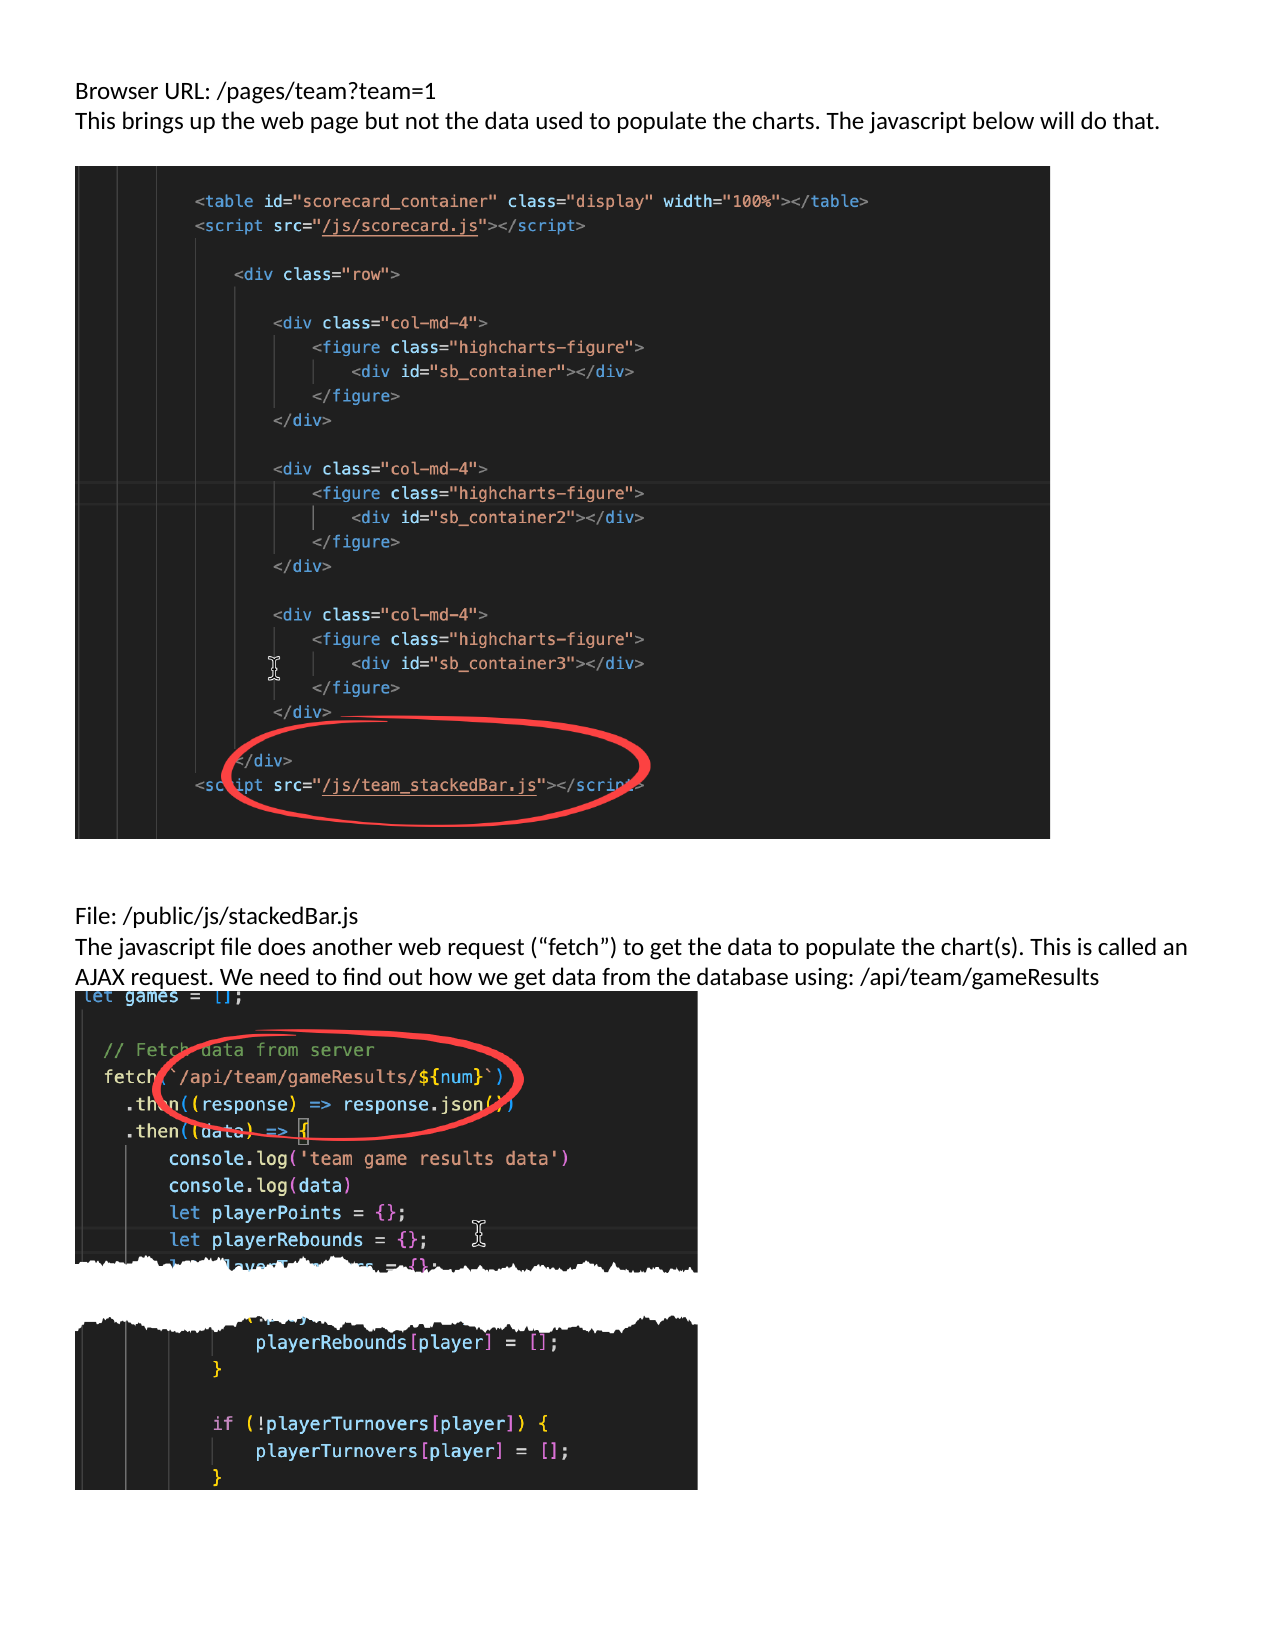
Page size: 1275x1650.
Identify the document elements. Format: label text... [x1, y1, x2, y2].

text The javascript file does another web request (“fetch”) to get the data to populate the chart(s). This is called an AJAX request. We need to find out how we get data from the database using: /api/team/gameResults [75, 931, 1200, 992]
picture [75, 166, 1050, 839]
picture [75, 991, 698, 1490]
text File: /public/js/stackedBar.js [75, 900, 1200, 931]
text This brings up the web page but not the data used to populate the charts. The javascript below will do that. [75, 106, 1200, 136]
text Browser URL: /pages/team?team=1 [75, 75, 1200, 106]
